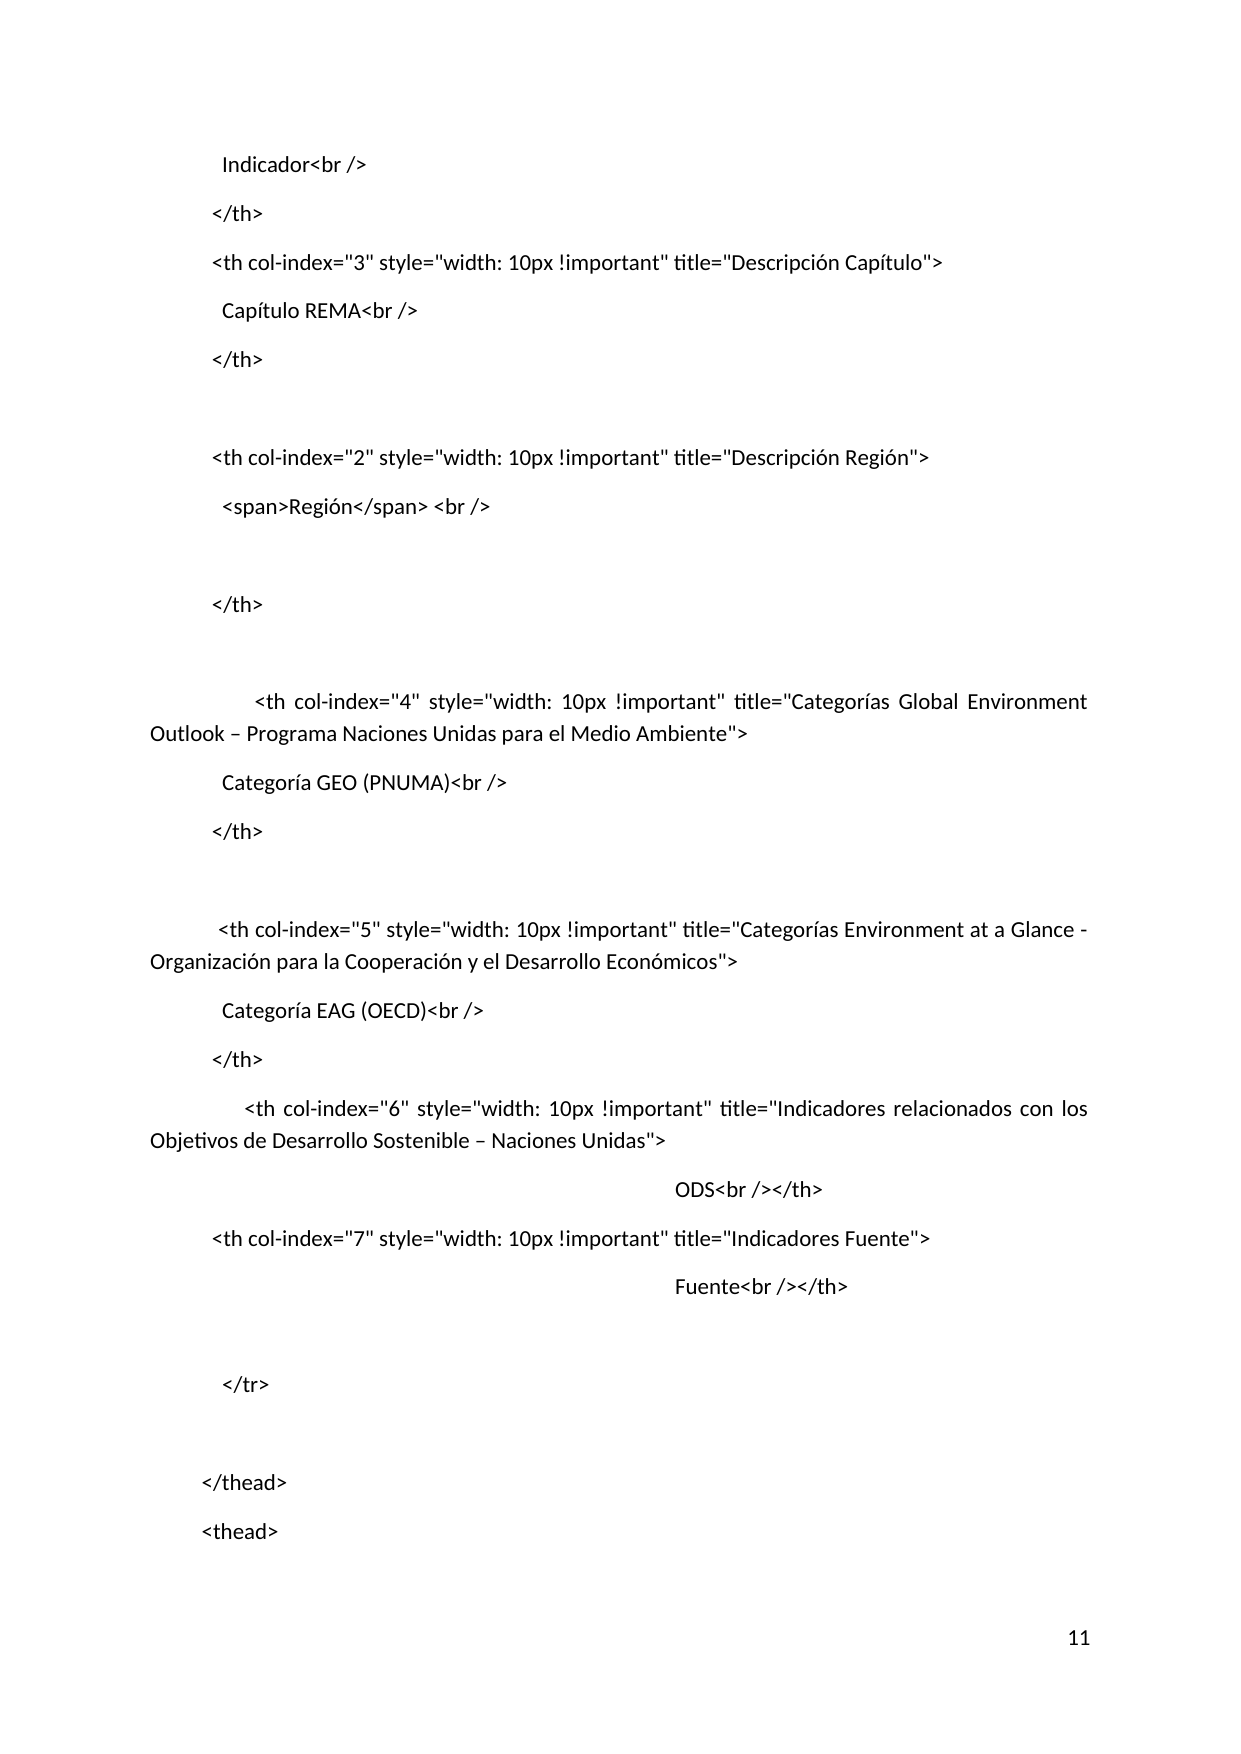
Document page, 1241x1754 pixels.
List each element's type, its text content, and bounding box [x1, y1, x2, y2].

text </th> [150, 199, 1090, 227]
text ODS<br /></th> [150, 1175, 1090, 1203]
text </th> [150, 590, 1090, 618]
text Capítulo REMA<br /> [150, 297, 1090, 324]
text </tr> [150, 1370, 1090, 1398]
text <thead> [150, 1517, 1090, 1545]
text <span>Región</span> <br /> [150, 492, 1090, 520]
text <th col-index="4" style="width: 10px !important" title="Categorías Global Environment Outlook – Programa Naciones Unidas para el Medio Ambiente"> [150, 687, 1090, 748]
text </th> [150, 1045, 1090, 1073]
text </th> [150, 817, 1090, 845]
text <th col-index="6" style="width: 10px !important" title="Indicadores relacionados con los Objetivos de Desarrollo Sostenible – Naciones Unidas"> [150, 1094, 1090, 1154]
text <th col-index="7" style="width: 10px !important" title="Indicadores Fuente"> [150, 1224, 1090, 1252]
text Categoría GEO (PNUMA)<br /> [150, 768, 1090, 796]
text </th> [150, 345, 1090, 373]
text <th col-index="3" style="width: 10px !important" title="Descripción Capítulo"> [150, 248, 1090, 276]
text Categoría EAG (OECD)<br /> [150, 996, 1090, 1024]
text <th col-index="5" style="width: 10px !important" title="Categorías Environment at a Glance - Organización para la Cooperación y el Desarrollo Económicos"> [150, 915, 1090, 975]
text Indicador<br /> [150, 150, 1090, 178]
text <th col-index="2" style="width: 10px !important" title="Descripción Región"> [150, 443, 1090, 471]
text Fuente<br /></th> [150, 1272, 1090, 1301]
text </thead> [150, 1468, 1090, 1496]
